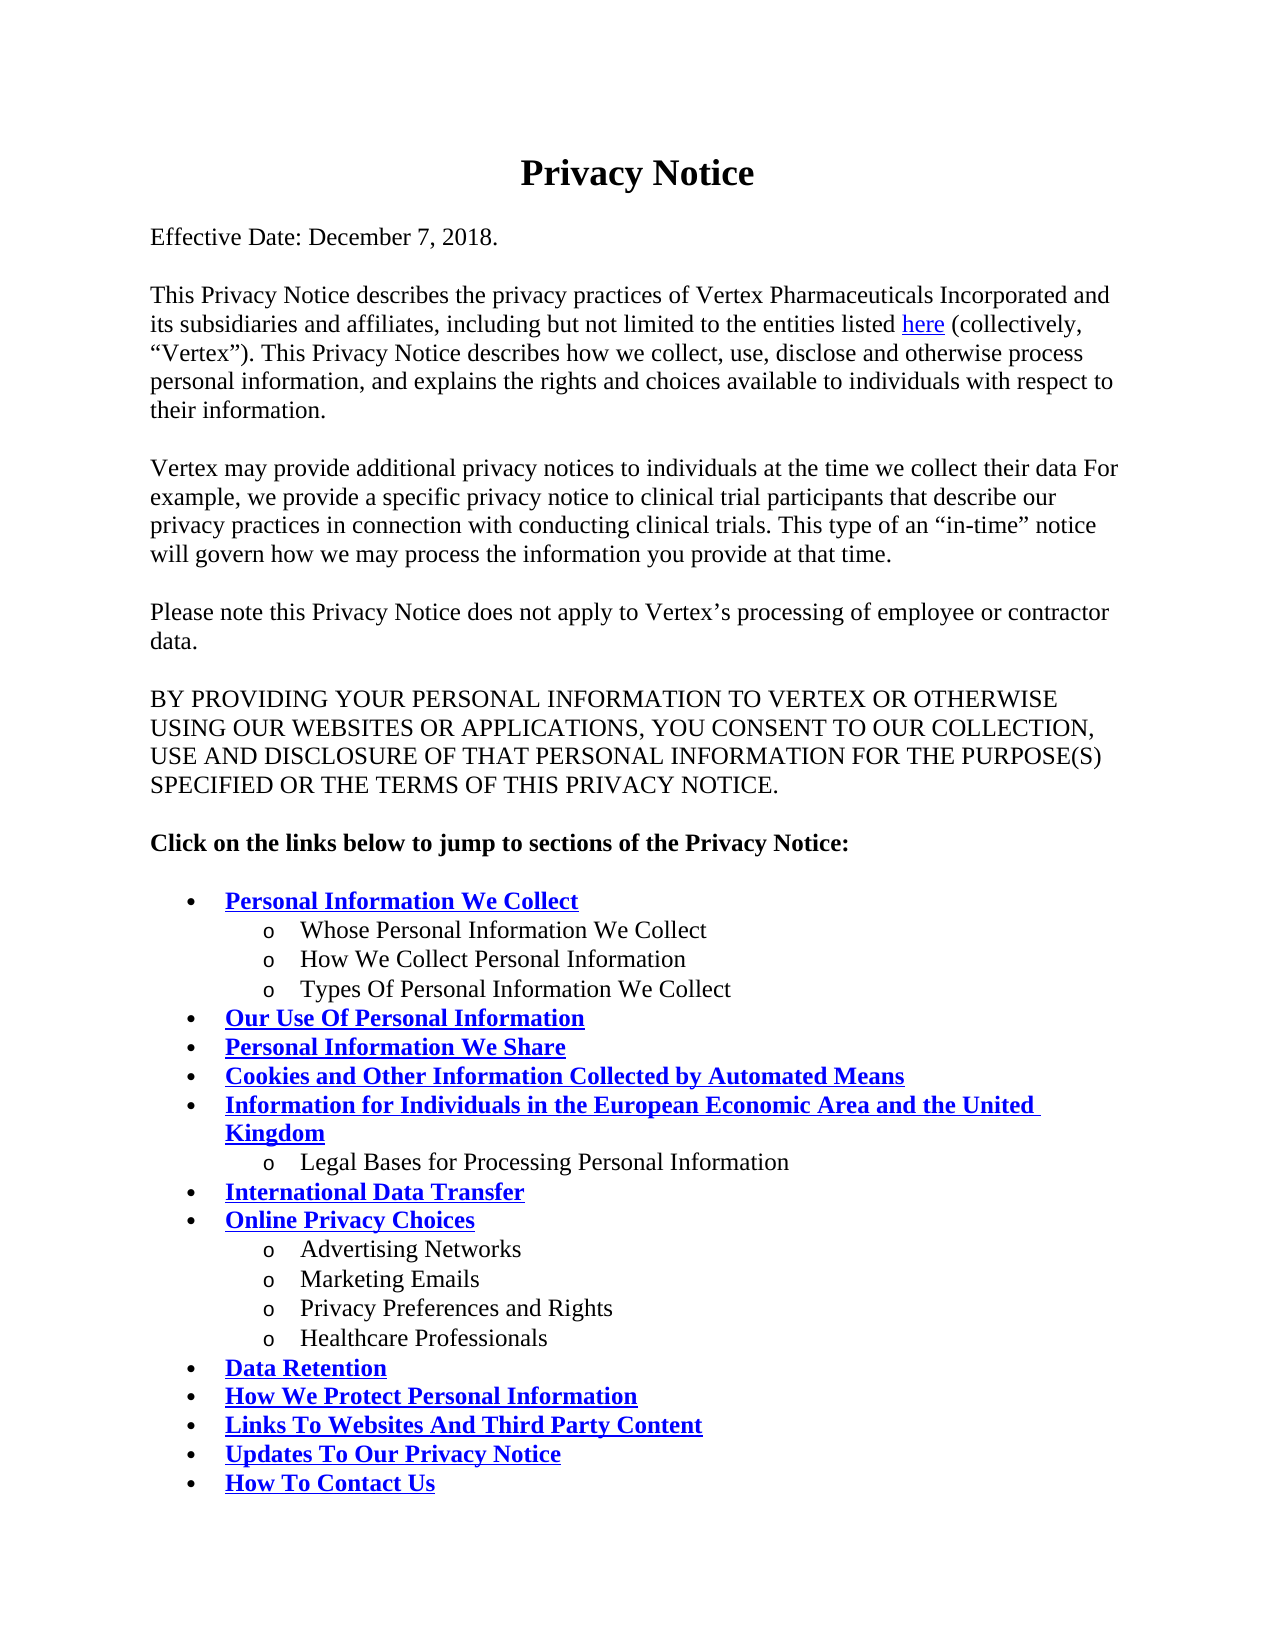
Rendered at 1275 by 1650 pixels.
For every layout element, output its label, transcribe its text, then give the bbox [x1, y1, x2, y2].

list Online Privacy Choices [187, 1206, 1125, 1234]
list Marketing Emails [262, 1264, 1125, 1293]
list Types Of Personal Information We Collect [262, 974, 1125, 1003]
list How We Collect Personal Information [262, 944, 1125, 974]
list Personal Information We Share [187, 1032, 1125, 1061]
list Links To Websites And Third Party Content [187, 1410, 1125, 1439]
list Information for Individuals in the European Economic Area and the United Kingdom [187, 1090, 1125, 1147]
list Our Use Of Personal Information [187, 1003, 1125, 1032]
list International Data Transfer [187, 1177, 1125, 1206]
text Click on the links below to jump to sections of the Privacy Notice: [150, 828, 1125, 857]
list Advertising Networks [262, 1234, 1125, 1264]
list Whose Personal Information We Collect [262, 915, 1125, 944]
text This Privacy Notice describes the privacy practices of Vertex Pharmaceuticals Incorporated and its subsidiaries and affiliates, including but not limited to the entities listed here (collectively, “Vertex”). This Privacy Notice describes how we collect, use, disclose and otherwise process personal information, and explains the rights and choices available to individuals with respect to their information. [150, 280, 1125, 424]
list Personal Information We Collect [187, 886, 1125, 915]
text Privacy Notice [150, 150, 1125, 193]
text BY PROVIDING YOUR PERSONAL INFORMATION TO VERTEX OR OTHERWISE USING OUR WEBSITES OR APPLICATIONS, YOU CONSENT TO OUR COLLECTION, USE AND DISCLOSURE OF THAT PERSONAL INFORMATION FOR THE PURPOSE(S) SPECIFIED OR THE TERMS OF THIS PRIVACY NOTICE. [150, 684, 1125, 799]
list Cookies and Other Information Collected by Automated Means [187, 1061, 1125, 1090]
list Data Retention [187, 1353, 1125, 1381]
text Please note this Privacy Notice does not apply to Vertex’s processing of employee or contractor data. [150, 597, 1125, 655]
list How To Contact Us [187, 1468, 1125, 1496]
list Updates To Our Privacy Notice [187, 1439, 1125, 1468]
text Effective Date: December 7, 2018. [150, 222, 1125, 251]
text Vertex may provide additional privacy notices to individuals at the time we collect their data For example, we provide a specific privacy notice to clinical trial participants that describe our privacy practices in connection with conducting clinical trials. This type of an “in-time” notice will govern how we may process the information you provide at that time. [150, 453, 1125, 568]
list Privacy Preferences and Rights [262, 1293, 1125, 1323]
list Healthcare Professionals [262, 1323, 1125, 1353]
list How We Protect Personal Information [187, 1381, 1125, 1410]
list Legal Bases for Processing Personal Information [262, 1147, 1125, 1177]
